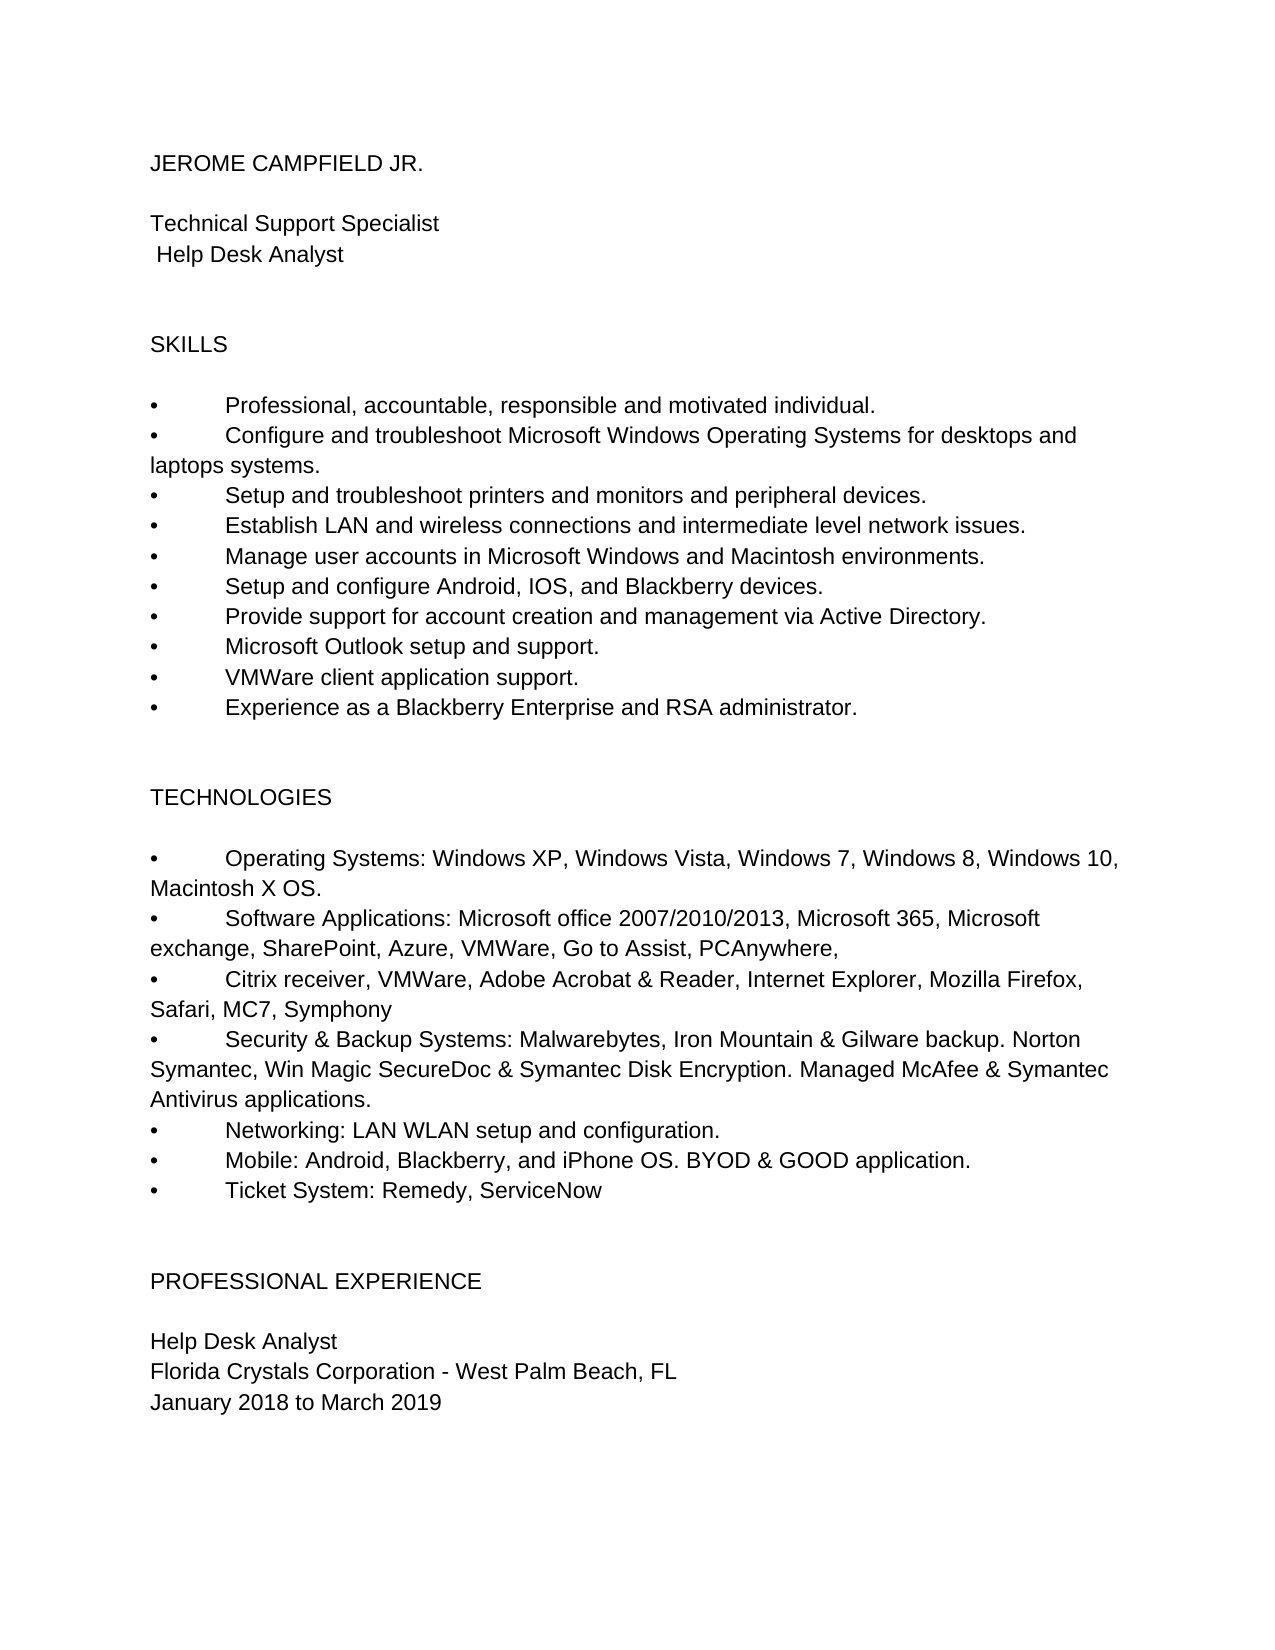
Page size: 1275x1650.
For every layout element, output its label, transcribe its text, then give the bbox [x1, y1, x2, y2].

text TECHNOLOGIES [150, 784, 1125, 811]
text • Operating Systems: Windows XP, Windows Vista, Windows 7, Windows 8, Windows 10, Macintosh X OS. [150, 845, 1125, 901]
text • Security & Backup Systems: Malwarebytes, Iron Mountain & Gilware backup. Norton Symantec, Win Magic SecureDoc & Symantec Disk Encryption. Managed McAfee & Symantec Antivirus applications. [150, 1026, 1125, 1113]
text SKILLS [150, 331, 1125, 358]
text • Networking: LAN WLAN setup and configuration. [150, 1117, 1125, 1143]
text • VMWare client application support. [150, 663, 1125, 690]
text • Professional, accountable, responsible and motivated individual. [150, 392, 1125, 418]
text • Software Applications: Microsoft office 2007/2010/2013, Microsoft 365, Microsoft exchange, SharePoint, Azure, VMWare, Go to Assist, PCAnywhere, [150, 905, 1125, 962]
text • Manage user accounts in Microsoft Windows and Macintosh environments. [150, 543, 1125, 569]
text • Configure and troubleshoot Microsoft Windows Operating Systems for desktops and laptops systems. [150, 422, 1125, 478]
text • Ticket System: Remedy, ServiceNow [150, 1177, 1125, 1203]
text • Citrix receiver, VMWare, Adobe Acrobat & Reader, Internet Explorer, Mozilla Firefox, Safari, MC7, Symphony [150, 966, 1125, 1022]
text • Microsoft Outlook setup and support. [150, 633, 1125, 660]
text • Setup and troubleshoot printers and monitors and peripheral devices. [150, 482, 1125, 509]
text • Provide support for account creation and management via Active Directory. [150, 603, 1125, 629]
text • Setup and configure Android, IOS, and Blackberry devices. [150, 573, 1125, 599]
text • Mobile: Android, Blackberry, and iPhone OS. BYOD & GOOD application. [150, 1147, 1125, 1173]
text • Experience as a Blackberry Enterprise and RSA administrator. [150, 694, 1125, 720]
text Help Desk Analyst [150, 241, 1125, 267]
text JEROME CAMPFIELD JR. [150, 150, 1125, 176]
text January 2018 to March 2019 [150, 1388, 1125, 1415]
text Technical Support Specialist [150, 210, 1125, 237]
text • Establish LAN and wireless connections and intermediate level network issues. [150, 512, 1125, 539]
text Help Desk Analyst [150, 1328, 1125, 1354]
text Florida Crystals Corporation - West Palm Beach, FL [150, 1358, 1125, 1385]
text PROFESSIONAL EXPERIENCE [150, 1268, 1125, 1294]
